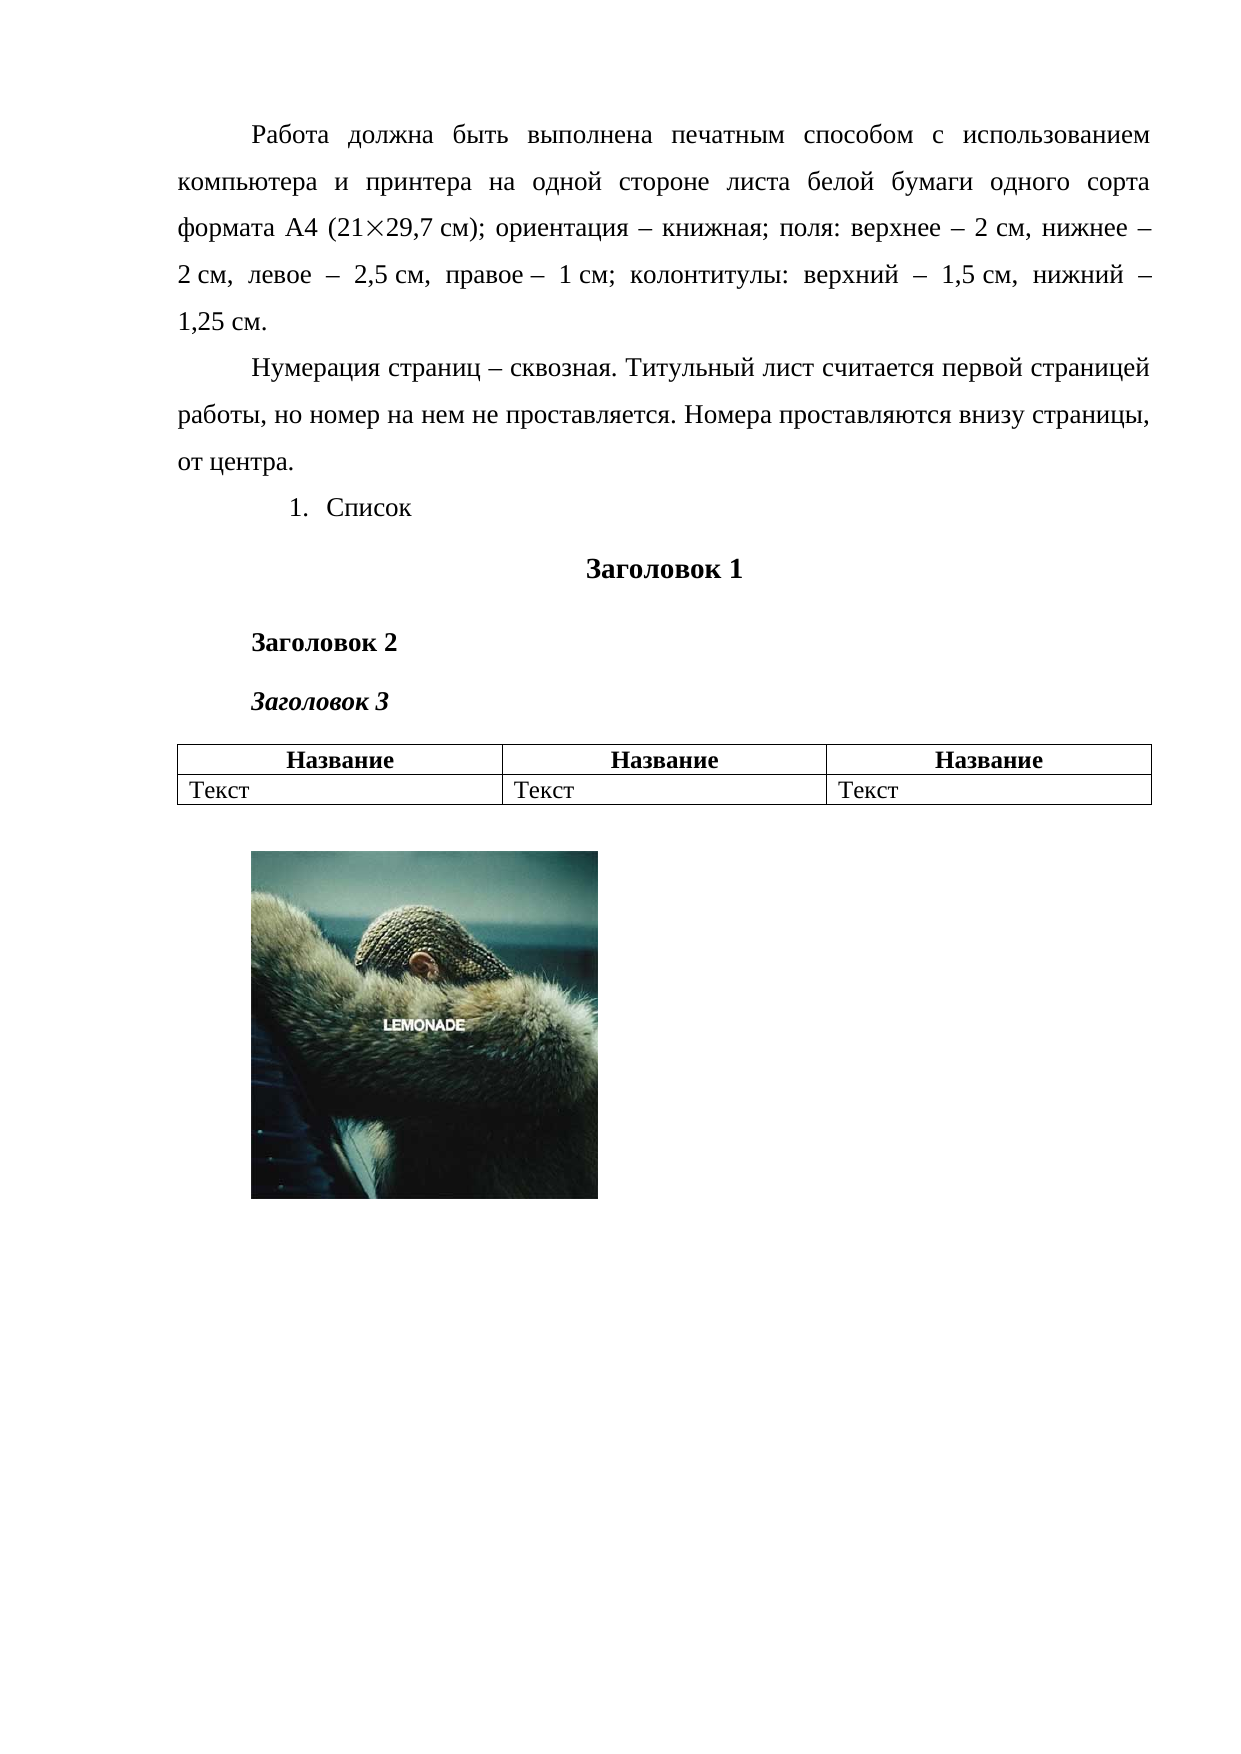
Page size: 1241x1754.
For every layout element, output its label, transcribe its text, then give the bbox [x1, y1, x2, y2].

text Нумерация страниц – сквозная. Титульный лист считается первой страницей работы, но номер на нем не проставляется. Номера проставляются внизу страницы, от центра. [177, 352, 1152, 476]
subtitle Заголовок 2 [177, 626, 1152, 657]
subtitle Заголовок 1 [177, 551, 1152, 584]
list Список [288, 492, 1152, 523]
table_cell Текст [178, 775, 502, 804]
table_header Название [827, 745, 1151, 774]
subtitle Заголовок 3 [177, 685, 1152, 716]
table_cell Текст [503, 775, 826, 804]
table_cell Текст [827, 775, 1151, 804]
picture [251, 851, 598, 1199]
text Работа должна быть выполнена печатным способом с использованием компьютера и принтера на одной стороне листа белой бумаги одного сорта формата А4 (2129,7 см); ориентация – книжная; поля: верхнее – 2 см, нижнее – 2 см, левое – 2,5 см, правое – 1 см; колонтитулы: верхний – 1,5 см, нижний – 1,25 см. [177, 118, 1152, 336]
table_header Название [503, 745, 826, 774]
table_header Название [178, 745, 502, 774]
